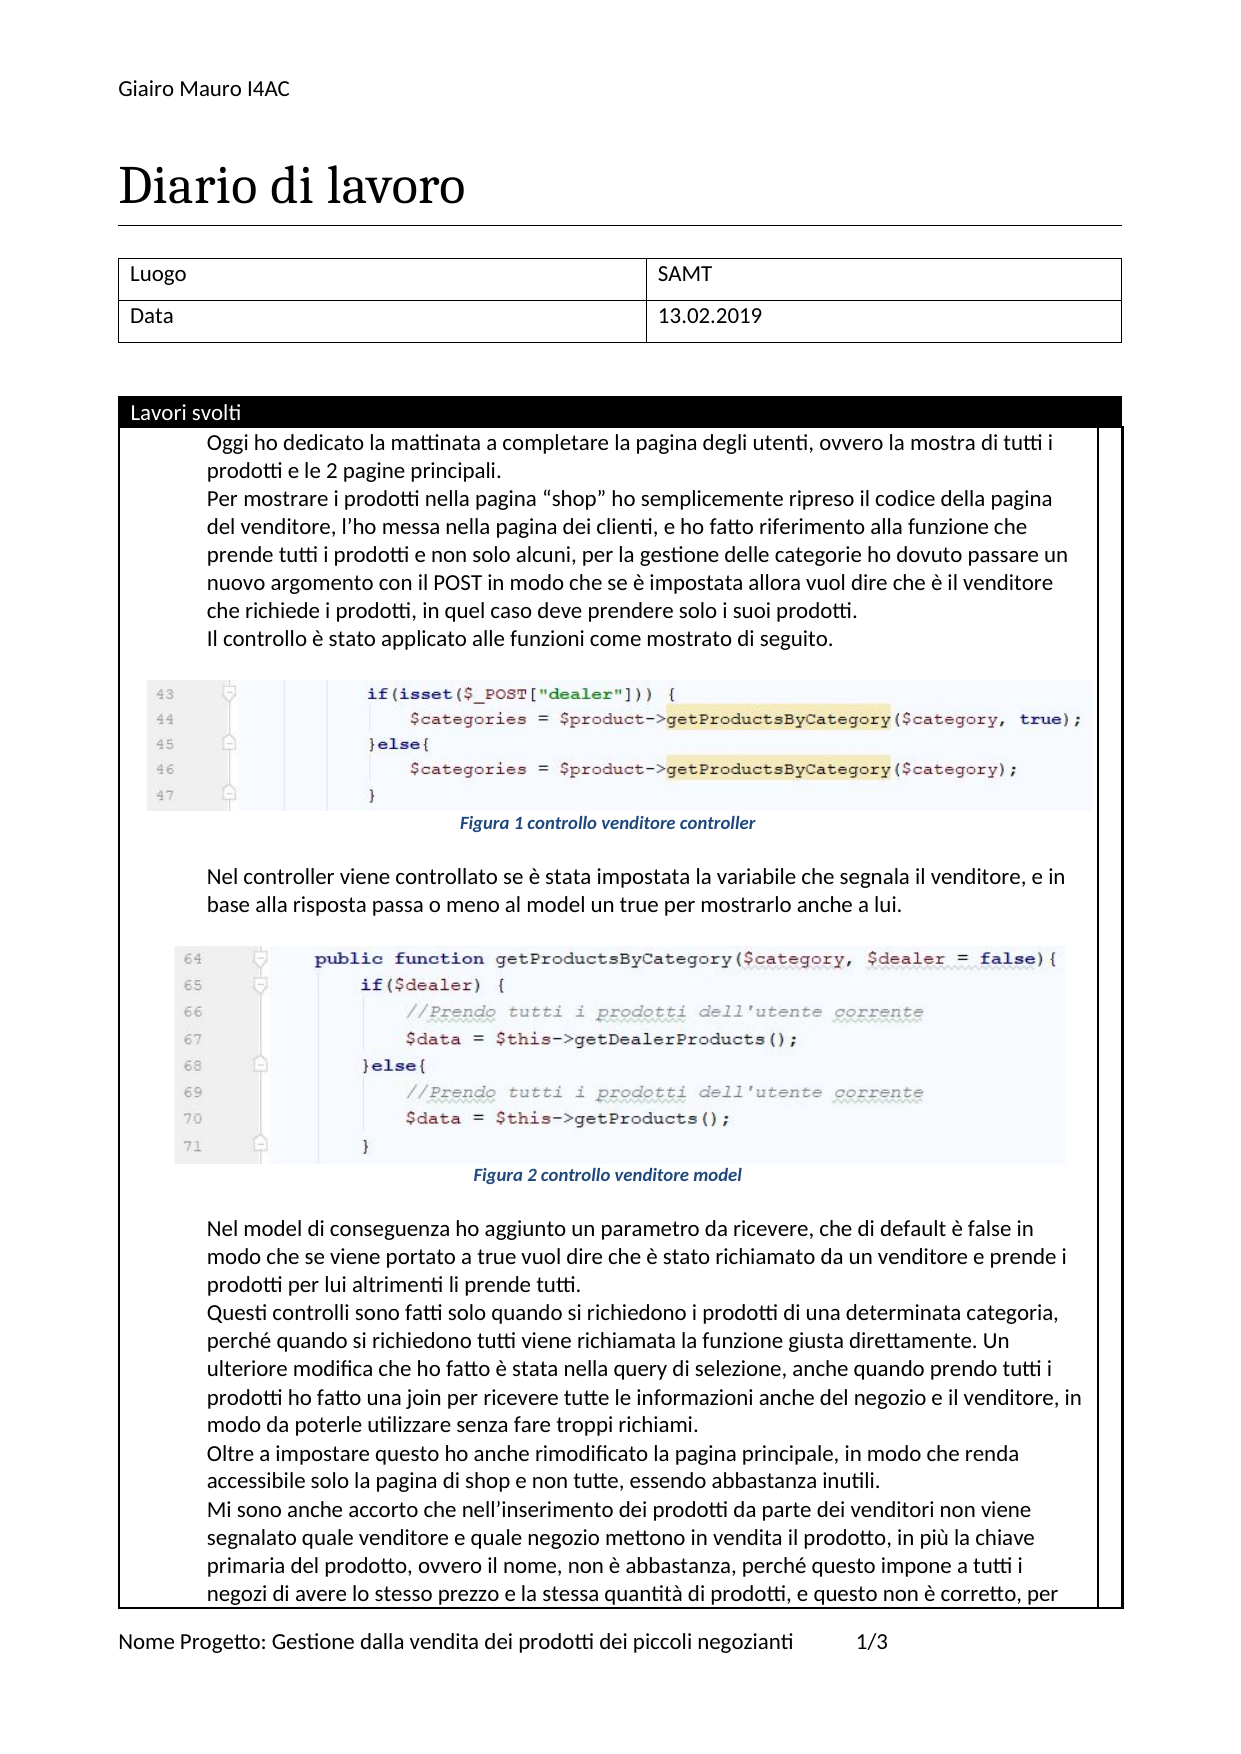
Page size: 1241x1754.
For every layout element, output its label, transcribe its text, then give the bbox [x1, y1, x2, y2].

table_header Lavori svolti [120, 398, 1097, 426]
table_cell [120, 428, 1097, 1607]
picture [174, 946, 1066, 1164]
table_header Luogo [119, 259, 646, 300]
title Diario di lavoro [118, 155, 1122, 225]
table_header SAMT [647, 259, 1121, 300]
table_cell 13.02.2019 [647, 301, 1121, 342]
picture [146, 680, 1094, 811]
table_cell Data [119, 301, 646, 342]
table_cell [1099, 428, 1121, 1607]
